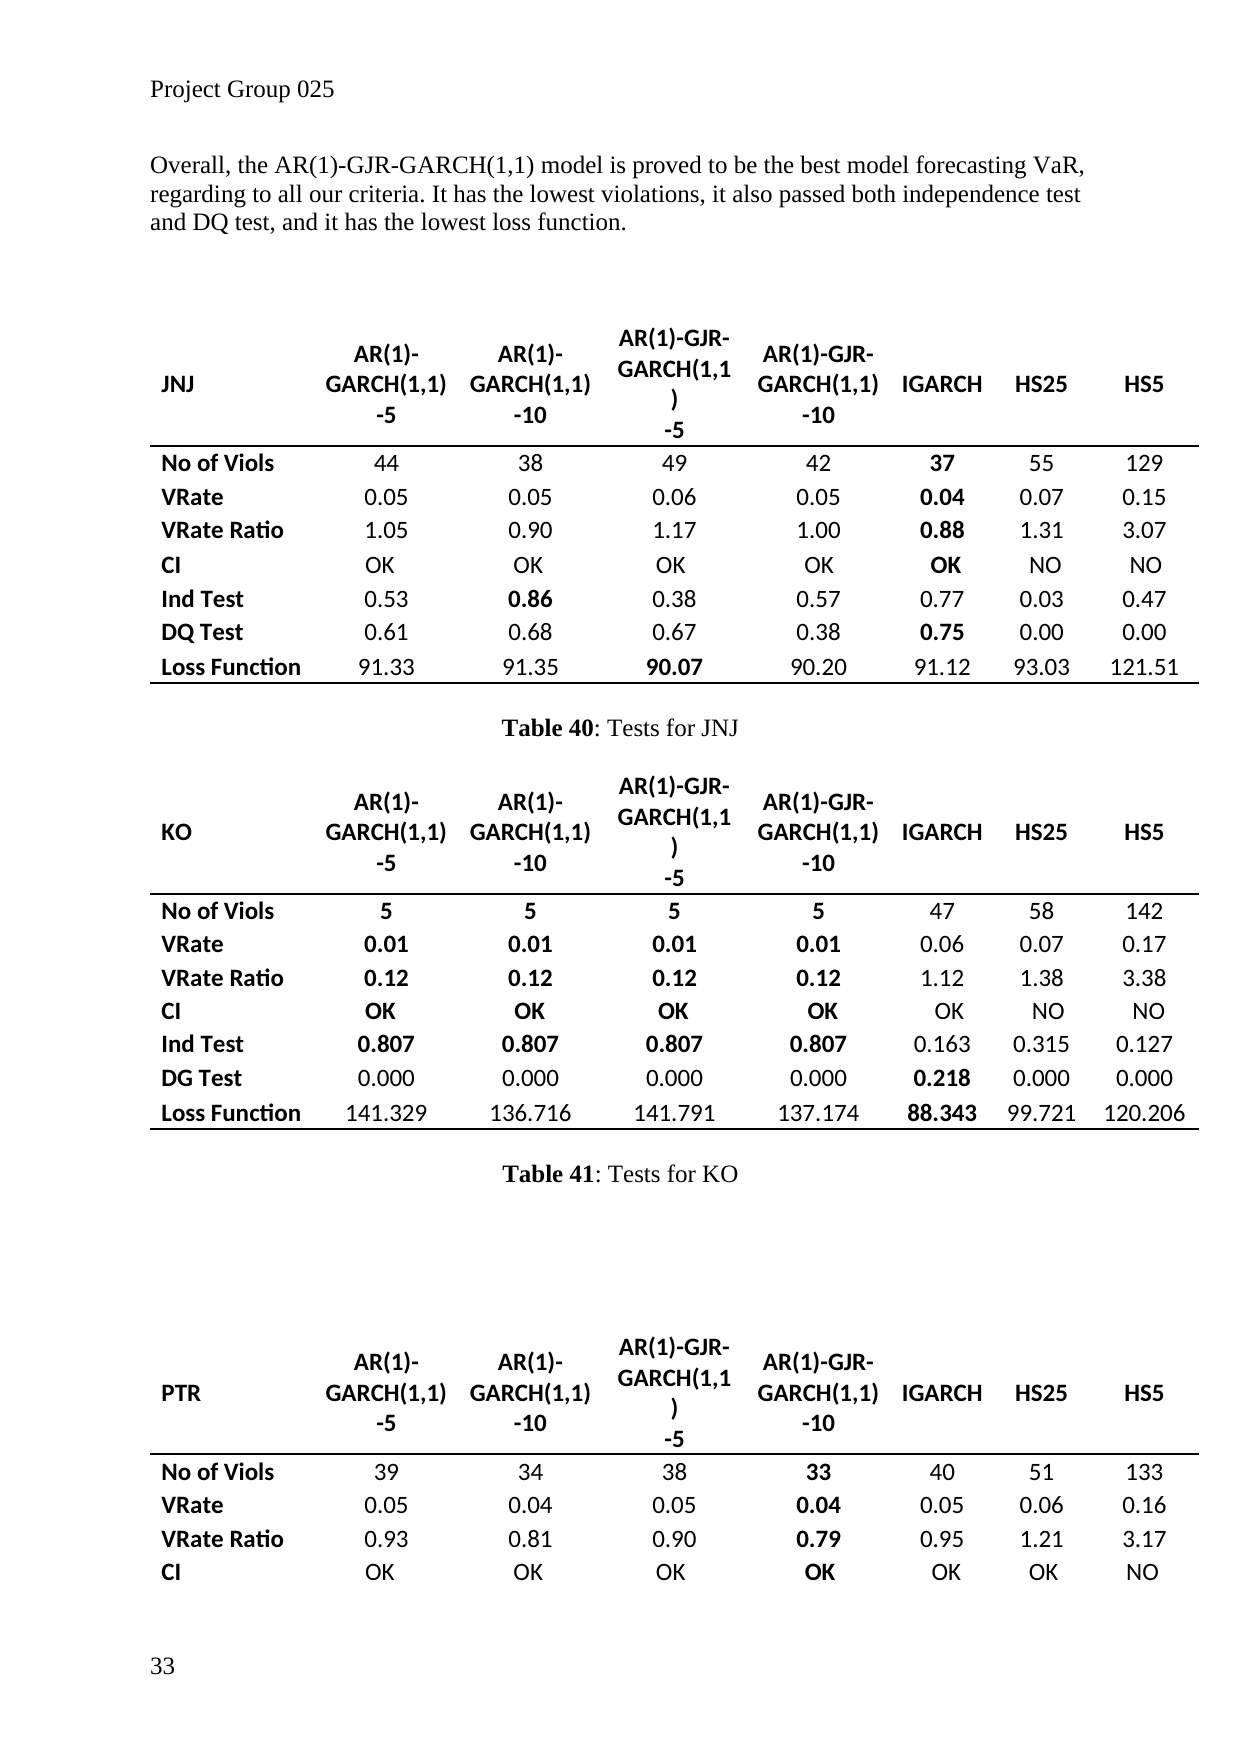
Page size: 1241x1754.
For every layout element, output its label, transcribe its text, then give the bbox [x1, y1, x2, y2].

table_cell 141.329 [314, 1093, 458, 1128]
table_cell 99.721 [994, 1093, 1089, 1128]
table_cell 129 [1089, 447, 1199, 478]
table_cell 1.21 [994, 1520, 1089, 1553]
table_cell 0.06 [994, 1487, 1089, 1520]
table_cell 0.807 [602, 1026, 746, 1059]
table_cell 1.00 [746, 511, 890, 544]
table_cell VRate Ratio [150, 511, 314, 544]
table_cell 40 [890, 1455, 994, 1487]
table_header AR(1)- GARCH(1,1) -5 [314, 323, 458, 444]
table_cell 1.05 [314, 511, 458, 544]
table_cell 0.68 [458, 613, 602, 647]
table_header AR(1)- GARCH(1,1) -10 [458, 770, 602, 892]
table_cell 3.07 [1089, 511, 1199, 544]
table_cell 34 [458, 1455, 602, 1487]
table_header HS5 [1089, 770, 1199, 892]
table_cell 1.17 [602, 511, 746, 544]
table_cell 91.12 [890, 647, 994, 682]
table_header AR(1)-GJR- GARCH(1,1) -10 [746, 323, 890, 444]
table_cell 0.01 [458, 926, 602, 959]
table_cell 0.88 [890, 511, 994, 544]
table_cell 0.01 [602, 926, 746, 959]
table_cell 90.20 [746, 647, 890, 682]
table_header HS25 [994, 770, 1089, 892]
table_header AR(1)-GJR- GARCH(1,1) -5 [602, 1331, 746, 1453]
table_cell 55 [994, 447, 1089, 478]
table_cell 0.15 [1089, 478, 1199, 511]
table_cell 0.000 [458, 1059, 602, 1092]
table_cell 0.16 [1089, 1487, 1199, 1520]
table_cell No of Viols [150, 1455, 314, 1487]
table_cell 0.12 [458, 959, 602, 992]
table_cell Loss Function [150, 1093, 314, 1128]
table_cell 0.127 [1089, 1026, 1199, 1059]
table_cell 88.343 [890, 1093, 994, 1128]
table_cell 0.01 [314, 926, 458, 959]
text Table 41: Tests for KO [150, 1159, 1090, 1187]
table_header HS25 [994, 323, 1089, 444]
table_cell 120.206 [1089, 1093, 1199, 1128]
table_cell 93.03 [994, 647, 1089, 682]
table_cell 90.07 [602, 647, 746, 682]
table_cell 0.90 [602, 1520, 746, 1553]
table_cell 0.000 [602, 1059, 746, 1092]
table_cell VRate [150, 1487, 314, 1520]
table_header AR(1)-GJR- GARCH(1,1) -10 [746, 770, 890, 892]
table_cell 0.57 [746, 580, 890, 613]
table_header AR(1)- GARCH(1,1) -10 [458, 1331, 602, 1453]
table_cell 0.12 [314, 959, 458, 992]
table_cell 37 [890, 447, 994, 478]
table_cell 0.05 [314, 1487, 458, 1520]
table_cell VRate Ratio [150, 1520, 314, 1553]
table_cell 3.38 [1089, 959, 1199, 992]
table_cell 0.67 [602, 613, 746, 647]
table_cell 0.000 [314, 1059, 458, 1092]
table_cell 0.807 [314, 1026, 458, 1059]
table_cell 0.06 [602, 478, 746, 511]
table_cell 0.000 [746, 1059, 890, 1092]
table_cell 0.04 [890, 478, 994, 511]
table_header AR(1)-GJR- GARCH(1,1) -10 [746, 1331, 890, 1453]
table_cell OK OK OK OK OK OK NO [314, 1553, 1199, 1587]
table_cell 0.93 [314, 1520, 458, 1553]
table_cell 0.12 [602, 959, 746, 992]
table_header AR(1)- GARCH(1,1) -10 [458, 323, 602, 444]
table_cell 0.05 [458, 478, 602, 511]
table_cell Ind Test [150, 1026, 314, 1059]
table_cell DQ Test [150, 613, 314, 647]
table_header IGARCH [890, 1331, 994, 1453]
table_cell 121.51 [1089, 647, 1199, 682]
table_cell 38 [458, 447, 602, 478]
table_cell 3.17 [1089, 1520, 1199, 1553]
table_cell 33 [746, 1455, 890, 1487]
table_cell 0.04 [458, 1487, 602, 1520]
table_cell 0.315 [994, 1026, 1089, 1059]
table_cell 0.000 [1089, 1059, 1199, 1092]
table_header HS5 [1089, 323, 1199, 444]
table_cell 5 [314, 895, 458, 926]
table_cell 0.163 [890, 1026, 994, 1059]
table_header AR(1)-GJR- GARCH(1,1) -5 [602, 770, 746, 892]
table_cell VRate Ratio [150, 959, 314, 992]
table_cell 136.716 [458, 1093, 602, 1128]
table_header AR(1)-GJR- GARCH(1,1) -5 [602, 323, 746, 444]
table_cell 0.07 [994, 926, 1089, 959]
table_cell 0.03 [994, 580, 1089, 613]
table_header AR(1)- GARCH(1,1) -5 [314, 1331, 458, 1453]
table_cell 51 [994, 1455, 1089, 1487]
table_cell 5 [458, 895, 602, 926]
table_cell VRate [150, 926, 314, 959]
table_cell 141.791 [602, 1093, 746, 1128]
table_cell 0.05 [890, 1487, 994, 1520]
table_cell 142 [1089, 895, 1199, 926]
table_cell VRate [150, 478, 314, 511]
table_header HS25 [994, 1331, 1089, 1453]
table_cell CI [150, 545, 314, 580]
table_cell 0.86 [458, 580, 602, 613]
table_cell 39 [314, 1455, 458, 1487]
table_cell 137.174 [746, 1093, 890, 1128]
table_cell 5 [746, 895, 890, 926]
table_cell Loss Function [150, 647, 314, 682]
text Table 40: Tests for JNJ [150, 713, 1090, 742]
table_header KO [150, 770, 314, 892]
table_cell 44 [314, 447, 458, 478]
table_cell 91.35 [458, 647, 602, 682]
table_cell CI [150, 1553, 314, 1587]
table_cell 49 [602, 447, 746, 478]
table_cell 0.79 [746, 1520, 890, 1553]
table_cell OK OK OK OK OK NO NO [314, 545, 1199, 580]
table_cell No of Viols [150, 447, 314, 478]
table_cell 0.53 [314, 580, 458, 613]
table_cell 0.01 [746, 926, 890, 959]
table_cell 0.07 [994, 478, 1089, 511]
table_cell 0.06 [890, 926, 994, 959]
table_cell 0.05 [746, 478, 890, 511]
table_cell 0.218 [890, 1059, 994, 1092]
table_cell OK OK OK OK OK NO NO [314, 993, 1199, 1026]
table_cell 91.33 [314, 647, 458, 682]
table_header PTR [150, 1331, 314, 1453]
table_cell 0.81 [458, 1520, 602, 1553]
table_cell 0.00 [1089, 613, 1199, 647]
table_cell No of Viols [150, 895, 314, 926]
table_cell Ind Test [150, 580, 314, 613]
table_cell 0.38 [746, 613, 890, 647]
table_cell 1.38 [994, 959, 1089, 992]
table_cell 42 [746, 447, 890, 478]
table_cell 0.000 [994, 1059, 1089, 1092]
table_cell 1.12 [890, 959, 994, 992]
table_cell 0.17 [1089, 926, 1199, 959]
table_cell 0.05 [314, 478, 458, 511]
table_cell 0.61 [314, 613, 458, 647]
table_cell 47 [890, 895, 994, 926]
table_cell 133 [1089, 1455, 1199, 1487]
table_cell CI [150, 993, 314, 1026]
text Overall, the AR(1)-GJR-GARCH(1,1) model is proved to be the best model forecasting VaR, regarding to all our criteria. It has the lowest violations, it also passed both independence test and DQ test, and it has the lowest loss function. [150, 150, 1090, 236]
table_cell DG Test [150, 1059, 314, 1092]
table_cell 5 [602, 895, 746, 926]
table_header IGARCH [890, 770, 994, 892]
table_cell 1.31 [994, 511, 1089, 544]
table_cell 0.04 [746, 1487, 890, 1520]
table_header AR(1)- GARCH(1,1) -5 [314, 770, 458, 892]
table_cell 0.807 [746, 1026, 890, 1059]
table_cell 0.90 [458, 511, 602, 544]
table_cell 0.77 [890, 580, 994, 613]
table_cell 0.05 [602, 1487, 746, 1520]
table_cell 0.807 [458, 1026, 602, 1059]
table_header IGARCH [890, 323, 994, 444]
table_cell 58 [994, 895, 1089, 926]
table_cell 0.95 [890, 1520, 994, 1553]
table_cell 0.38 [602, 580, 746, 613]
table_cell 0.12 [746, 959, 890, 992]
table_header JNJ [150, 323, 314, 444]
table_cell 0.47 [1089, 580, 1199, 613]
table_cell 0.00 [994, 613, 1089, 647]
table_header HS5 [1089, 1331, 1199, 1453]
table_cell 0.75 [890, 613, 994, 647]
table_cell 38 [602, 1455, 746, 1487]
